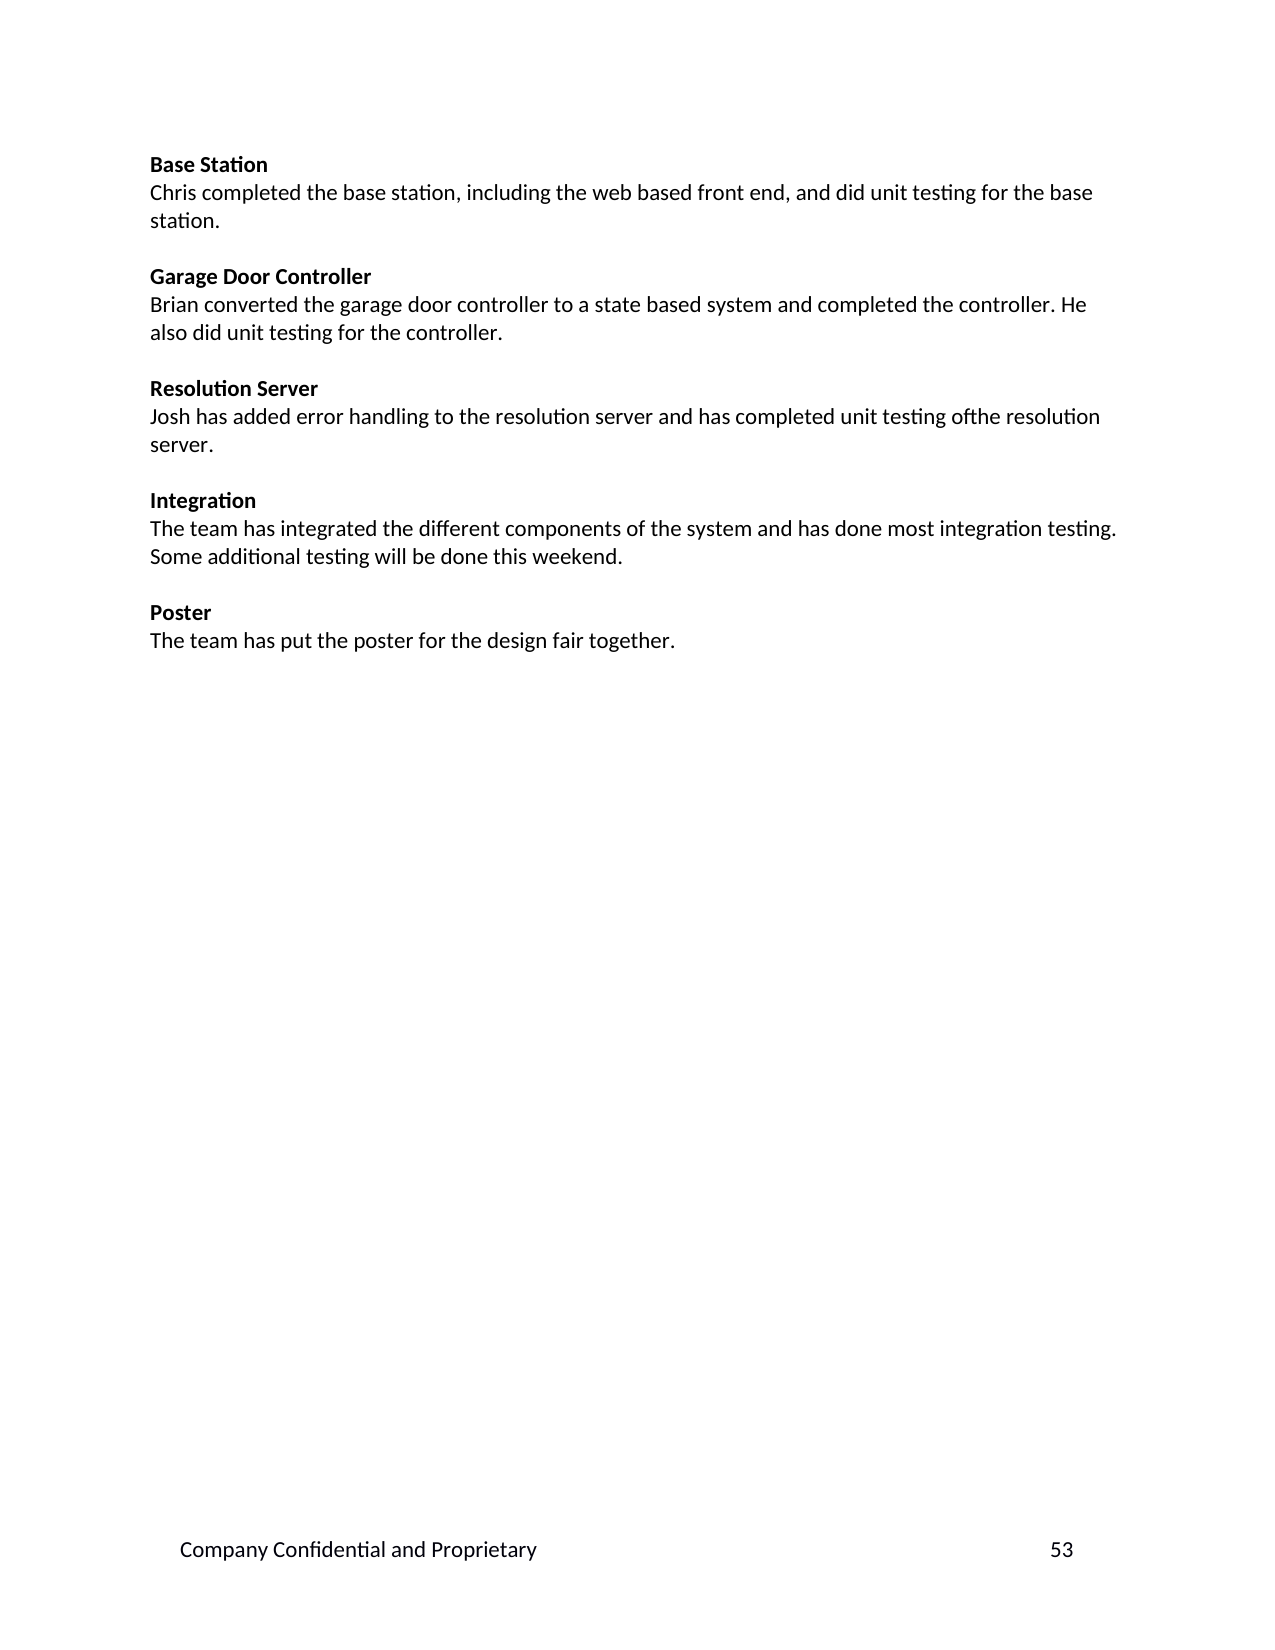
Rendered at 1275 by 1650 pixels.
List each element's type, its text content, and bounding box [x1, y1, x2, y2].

text The team has put the poster for the design fair together. [150, 626, 1125, 654]
text Josh has added error handling to the resolution server and has completed unit testing ofthe resolution server. [150, 402, 1125, 458]
text Base Station [150, 150, 1125, 178]
text The team has integrated the different components of the system and has done most integration testing. Some additional testing will be done this weekend. [150, 514, 1125, 570]
text Chris completed the base station, including the web based front end, and did unit testing for the base station. [150, 178, 1125, 234]
text Garage Door Controller [150, 262, 1125, 290]
text Resolution Server [150, 374, 1125, 402]
text Poster [150, 598, 1125, 626]
text Brian converted the garage door controller to a state based system and completed the controller. He also did unit testing for the controller. [150, 290, 1125, 346]
text Integration [150, 486, 1125, 514]
